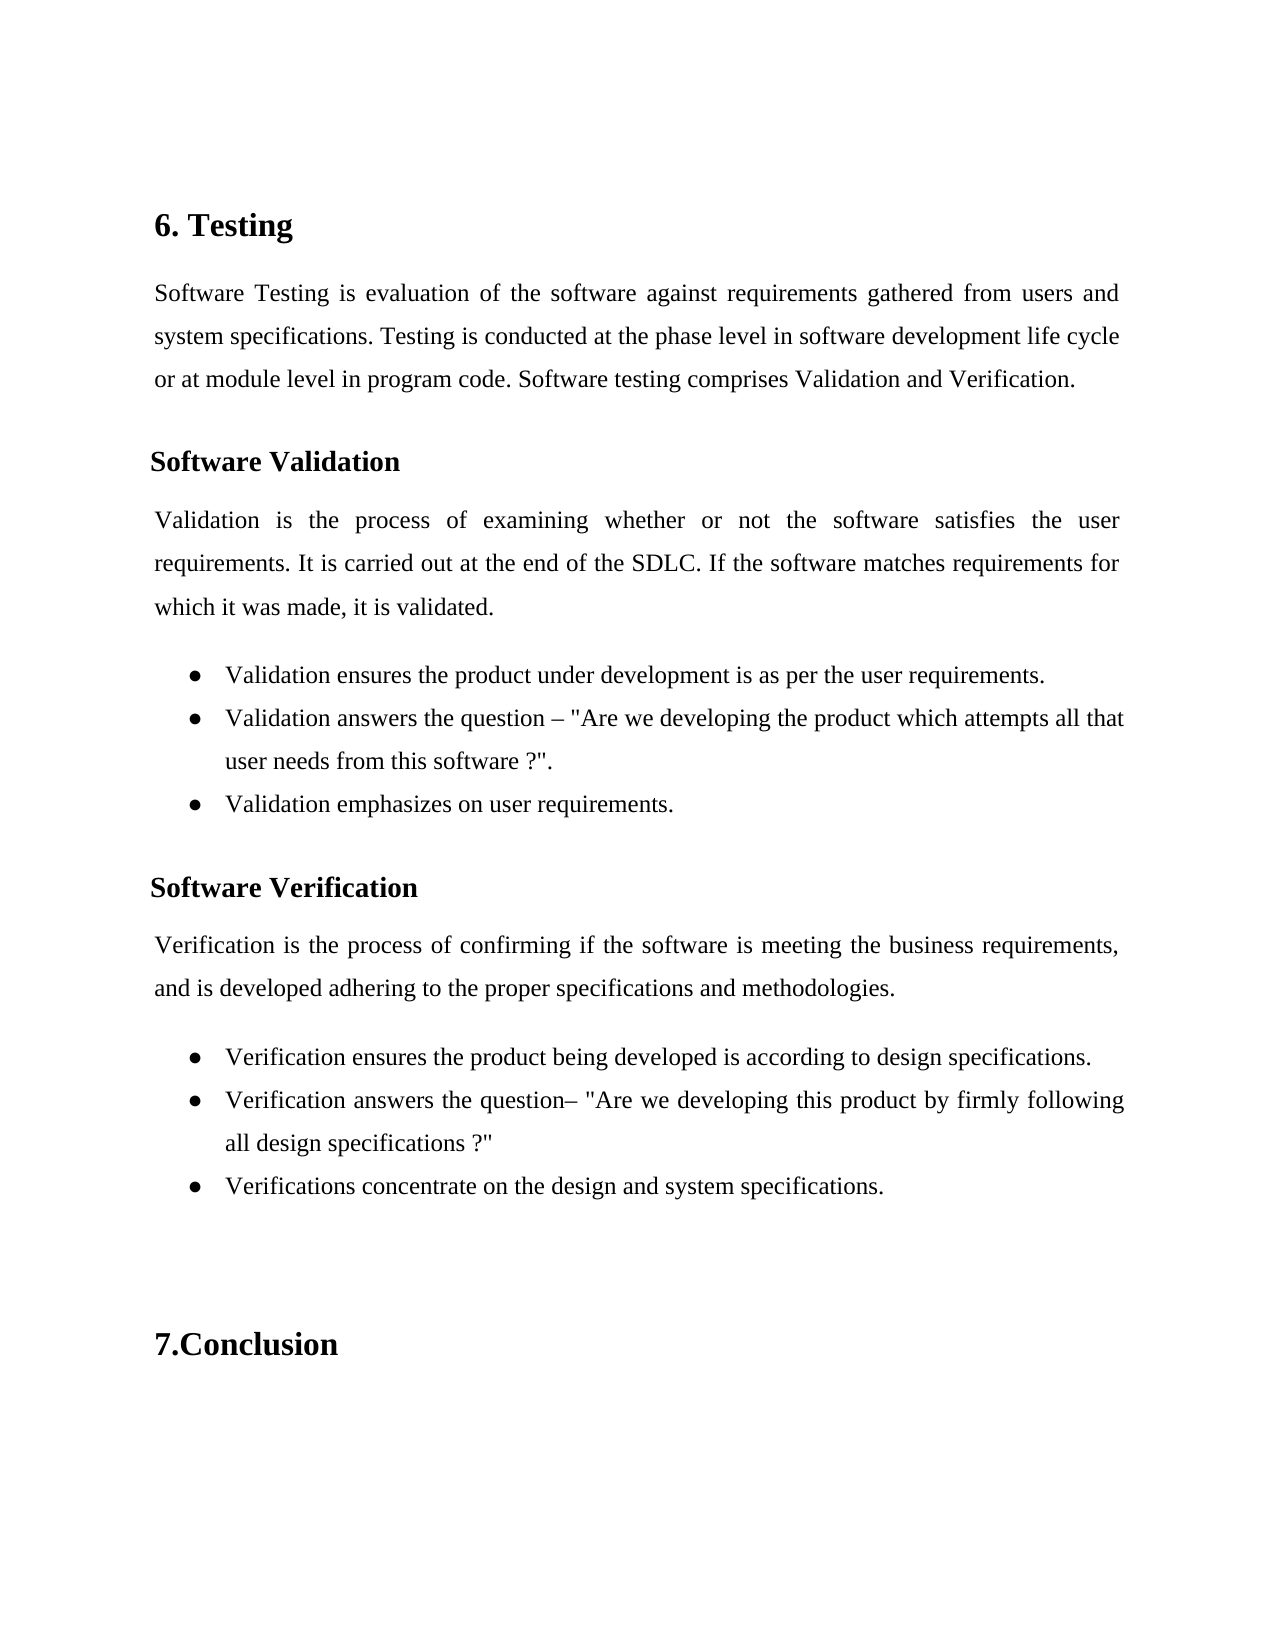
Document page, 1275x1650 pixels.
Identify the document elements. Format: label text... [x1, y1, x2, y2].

list Validation answers the question – "Are we developing the product which attempts all that user needs from this software ?". [187, 703, 1125, 775]
text Verification is the process of confirming if the software is meeting the business requirements, and is developed adhering to the proper specifications and methodologies. [154, 930, 1121, 1002]
list Verification answers the question– "Are we developing this product by firmly following all design specifications ?" [187, 1085, 1125, 1157]
subtitle Software Verification [150, 870, 1125, 903]
text 7.Conclusion [154, 1324, 1121, 1362]
list Verification ensures the product being developed is according to design specifications. [187, 1042, 1125, 1070]
list Verifications concentrate on the design and system specifications. [187, 1171, 1125, 1200]
text Software Testing is evaluation of the software against requirements gathered from users and system specifications. Testing is conducted at the phase level in software development life cycle or at module level in program code. Software testing comprises Validation and Verification. [154, 278, 1121, 393]
text Validation is the process of examining whether or not the software satisfies the user requirements. It is carried out at the end of the SDLC. If the software matches requirements for which it was made, it is validated. [154, 505, 1121, 620]
list Validation ensures the product under development is as per the user requirements. [187, 660, 1125, 688]
text 6. Testing [154, 206, 1121, 244]
subtitle Software Validation [150, 444, 1125, 478]
list Validation emphasizes on user requirements. [187, 789, 1125, 818]
